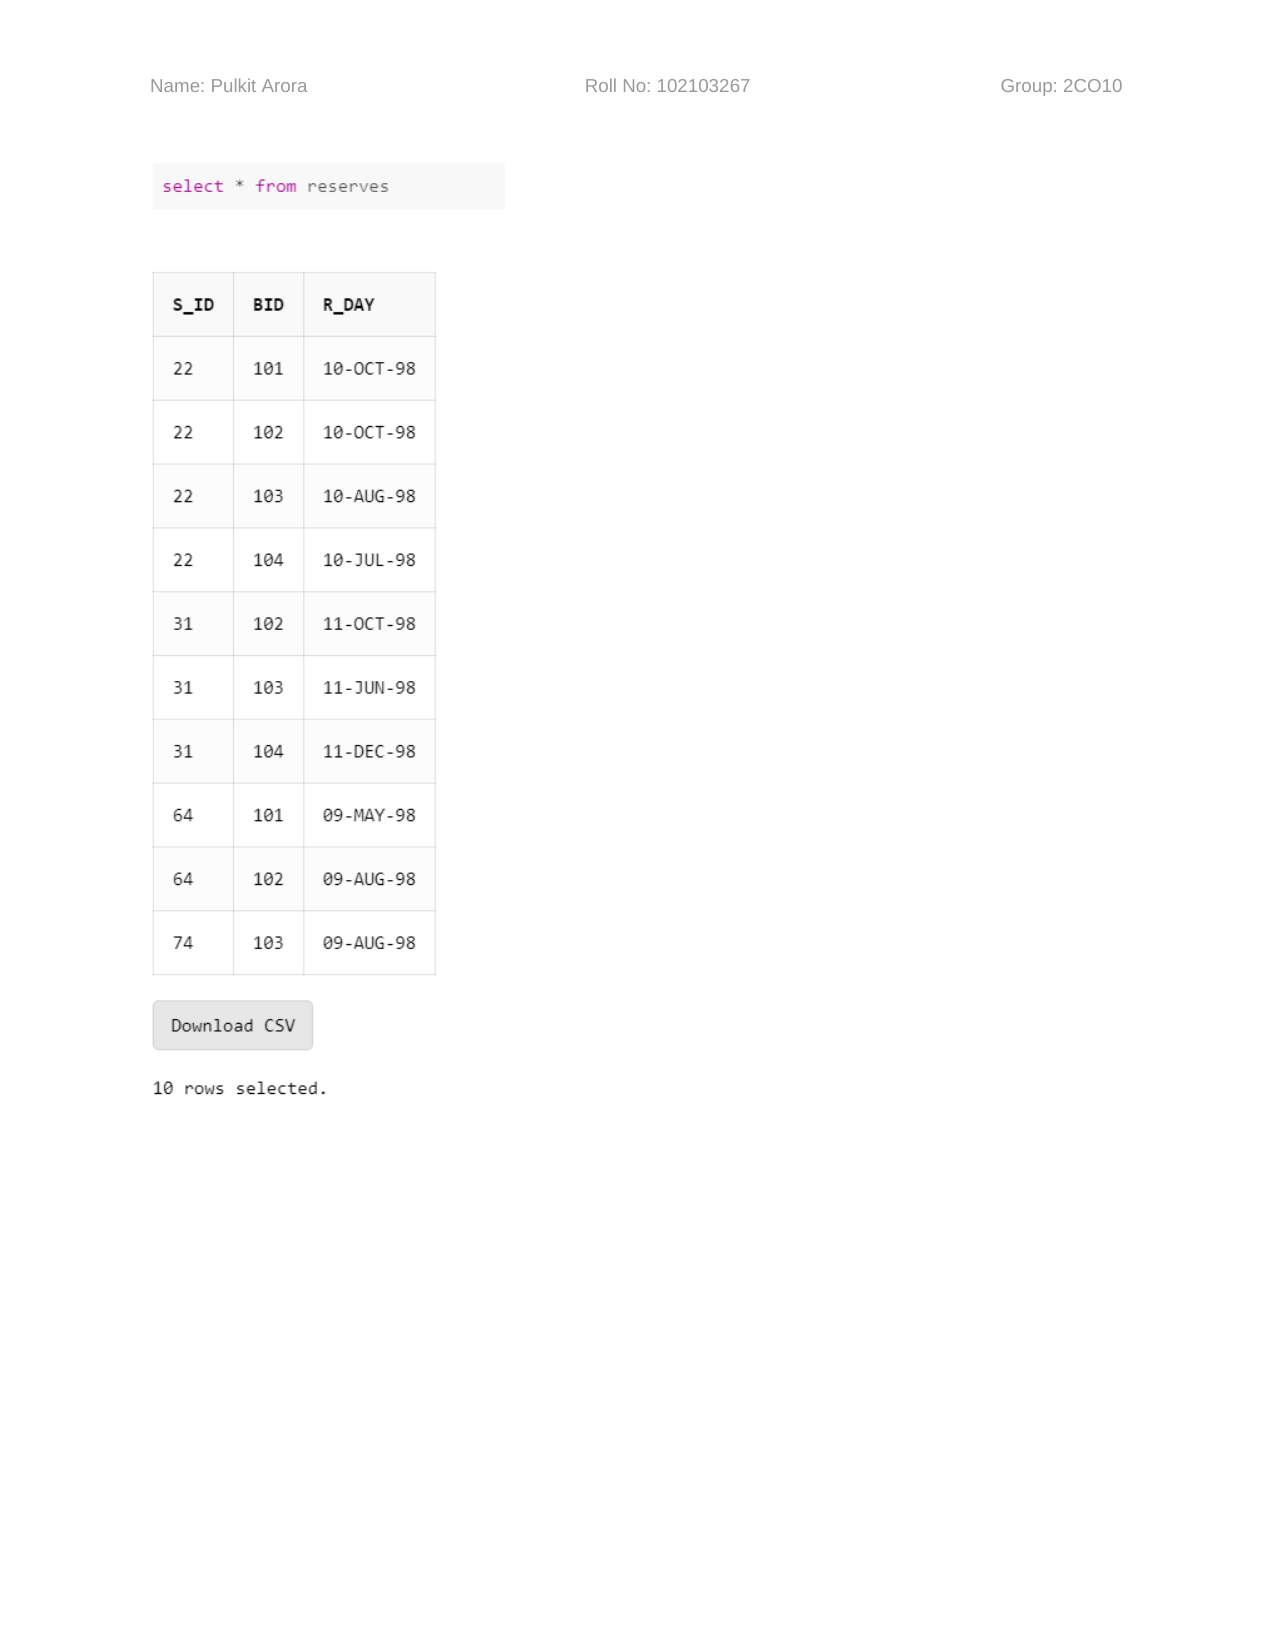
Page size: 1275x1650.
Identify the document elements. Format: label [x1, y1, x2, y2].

picture [139, 162, 505, 1118]
